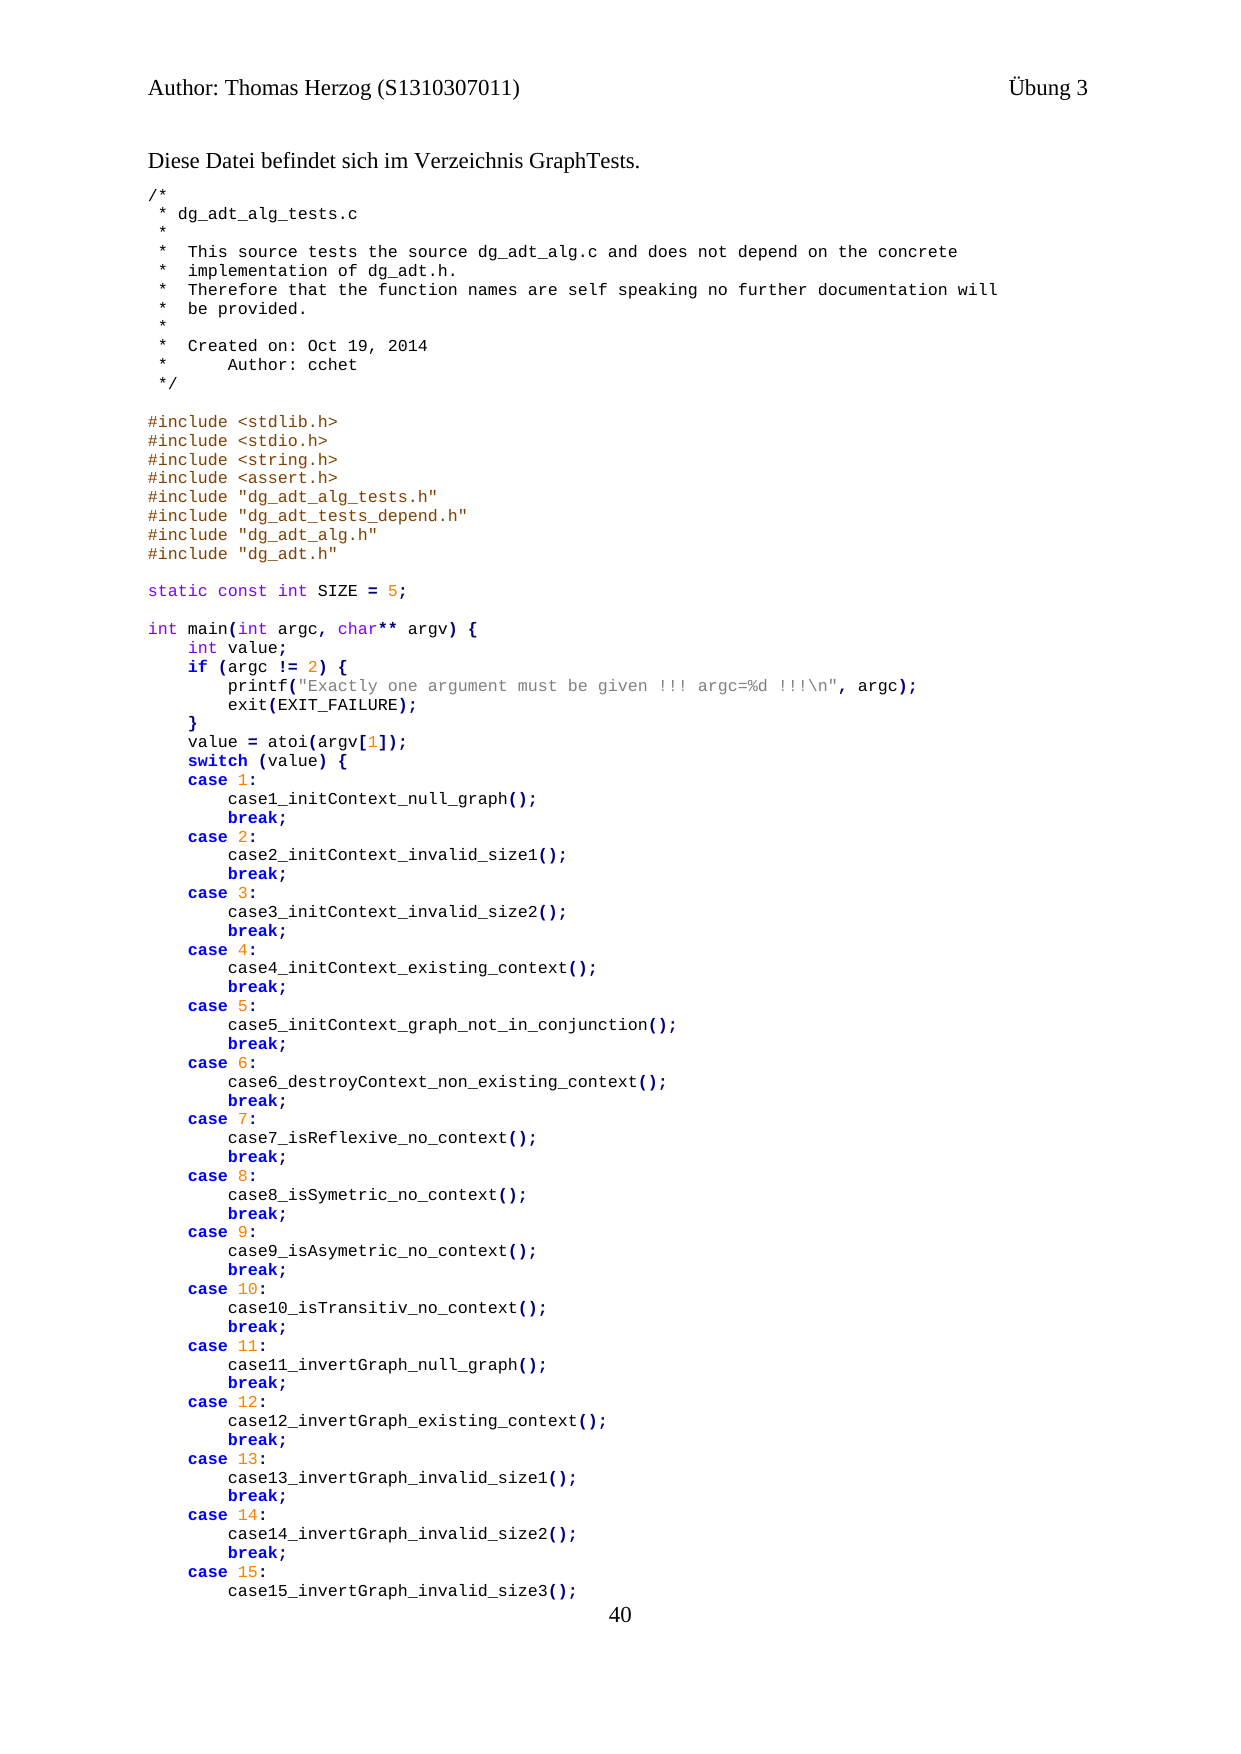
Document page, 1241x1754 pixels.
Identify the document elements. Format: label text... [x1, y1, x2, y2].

text case 1: [148, 772, 1093, 790]
text * Therefore that the function names are self speaking no further documentation will [148, 281, 1093, 300]
text #include "dg_adt.h" [148, 545, 1093, 564]
text case12_invertGraph_existing_context(); [148, 1413, 1093, 1431]
text case 4: [148, 941, 1093, 960]
text break; [148, 809, 1093, 828]
text #include <stdlib.h> [148, 413, 1093, 432]
text break; [148, 1092, 1093, 1111]
text case7_isReflexive_no_context(); [148, 1130, 1093, 1149]
text } [148, 715, 1093, 734]
text case1_initContext_null_graph(); [148, 790, 1093, 809]
text break; [148, 1205, 1093, 1224]
text #include <assert.h> [148, 470, 1093, 489]
text case 12: [148, 1394, 1093, 1413]
text case 3: [148, 885, 1093, 903]
text case6_destroyContext_non_existing_context(); [148, 1073, 1093, 1092]
text case 14: [148, 1507, 1093, 1526]
text case13_invertGraph_invalid_size1(); [148, 1469, 1093, 1488]
text case 10: [148, 1281, 1093, 1299]
text Diese Datei befindet sich im Verzeichnis GraphTests. [148, 148, 1093, 174]
text case 8: [148, 1167, 1093, 1186]
text case 15: [148, 1563, 1093, 1582]
text break; [148, 1036, 1093, 1054]
text int main(int argc, char** argv) { [148, 621, 1093, 639]
text case10_isTransitiv_no_context(); [148, 1299, 1093, 1318]
text * [148, 319, 1093, 338]
text case 11: [148, 1337, 1093, 1356]
text case 5: [148, 998, 1093, 1017]
text case14_invertGraph_invalid_size2(); [148, 1526, 1093, 1544]
text case5_initContext_graph_not_in_conjunction(); [148, 1017, 1093, 1036]
text break; [148, 1544, 1093, 1563]
text #include <stdio.h> [148, 432, 1093, 451]
text break; [148, 1149, 1093, 1167]
text break; [148, 1431, 1093, 1450]
text static const int SIZE = 5; [148, 583, 1093, 602]
text * Author: cchet [148, 357, 1093, 376]
text #include <string.h> [148, 451, 1093, 470]
text exit(EXIT_FAILURE); [148, 696, 1093, 715]
text value = atoi(argv[1]); [148, 734, 1093, 753]
text case8_isSymetric_no_context(); [148, 1186, 1093, 1205]
text break; [148, 922, 1093, 941]
text case15_invertGraph_invalid_size3(); [148, 1582, 1093, 1601]
text int value; [148, 639, 1093, 658]
text /* [148, 187, 1093, 206]
text case 7: [148, 1111, 1093, 1130]
text case 6: [148, 1054, 1093, 1073]
text case11_invertGraph_null_graph(); [148, 1356, 1093, 1375]
text #include "dg_adt_alg.h" [148, 526, 1093, 545]
text break; [148, 979, 1093, 998]
text printf("Exactly one argument must be given !!! argc=%d !!!\n", argc); [148, 677, 1093, 696]
text case 2: [148, 828, 1093, 847]
text case3_initContext_invalid_size2(); [148, 903, 1093, 922]
text case4_initContext_existing_context(); [148, 960, 1093, 979]
text switch (value) { [148, 753, 1093, 772]
text break; [148, 866, 1093, 885]
text break; [148, 1488, 1093, 1507]
text #include "dg_adt_tests_depend.h" [148, 508, 1093, 526]
text * This source tests the source dg_adt_alg.c and does not depend on the concrete [148, 244, 1093, 262]
text * implementation of dg_adt.h. [148, 262, 1093, 281]
text * Created on: Oct 19, 2014 [148, 338, 1093, 357]
text * be provided. [148, 300, 1093, 319]
text case2_initContext_invalid_size1(); [148, 847, 1093, 866]
text * [148, 225, 1093, 244]
text case 13: [148, 1450, 1093, 1469]
text */ [148, 376, 1093, 394]
text break; [148, 1262, 1093, 1281]
text #include "dg_adt_alg_tests.h" [148, 489, 1093, 508]
text case9_isAsymetric_no_context(); [148, 1243, 1093, 1262]
text break; [148, 1318, 1093, 1337]
text break; [148, 1375, 1093, 1394]
text case 9: [148, 1224, 1093, 1243]
text * dg_adt_alg_tests.c [148, 206, 1093, 225]
text if (argc != 2) { [148, 658, 1093, 677]
